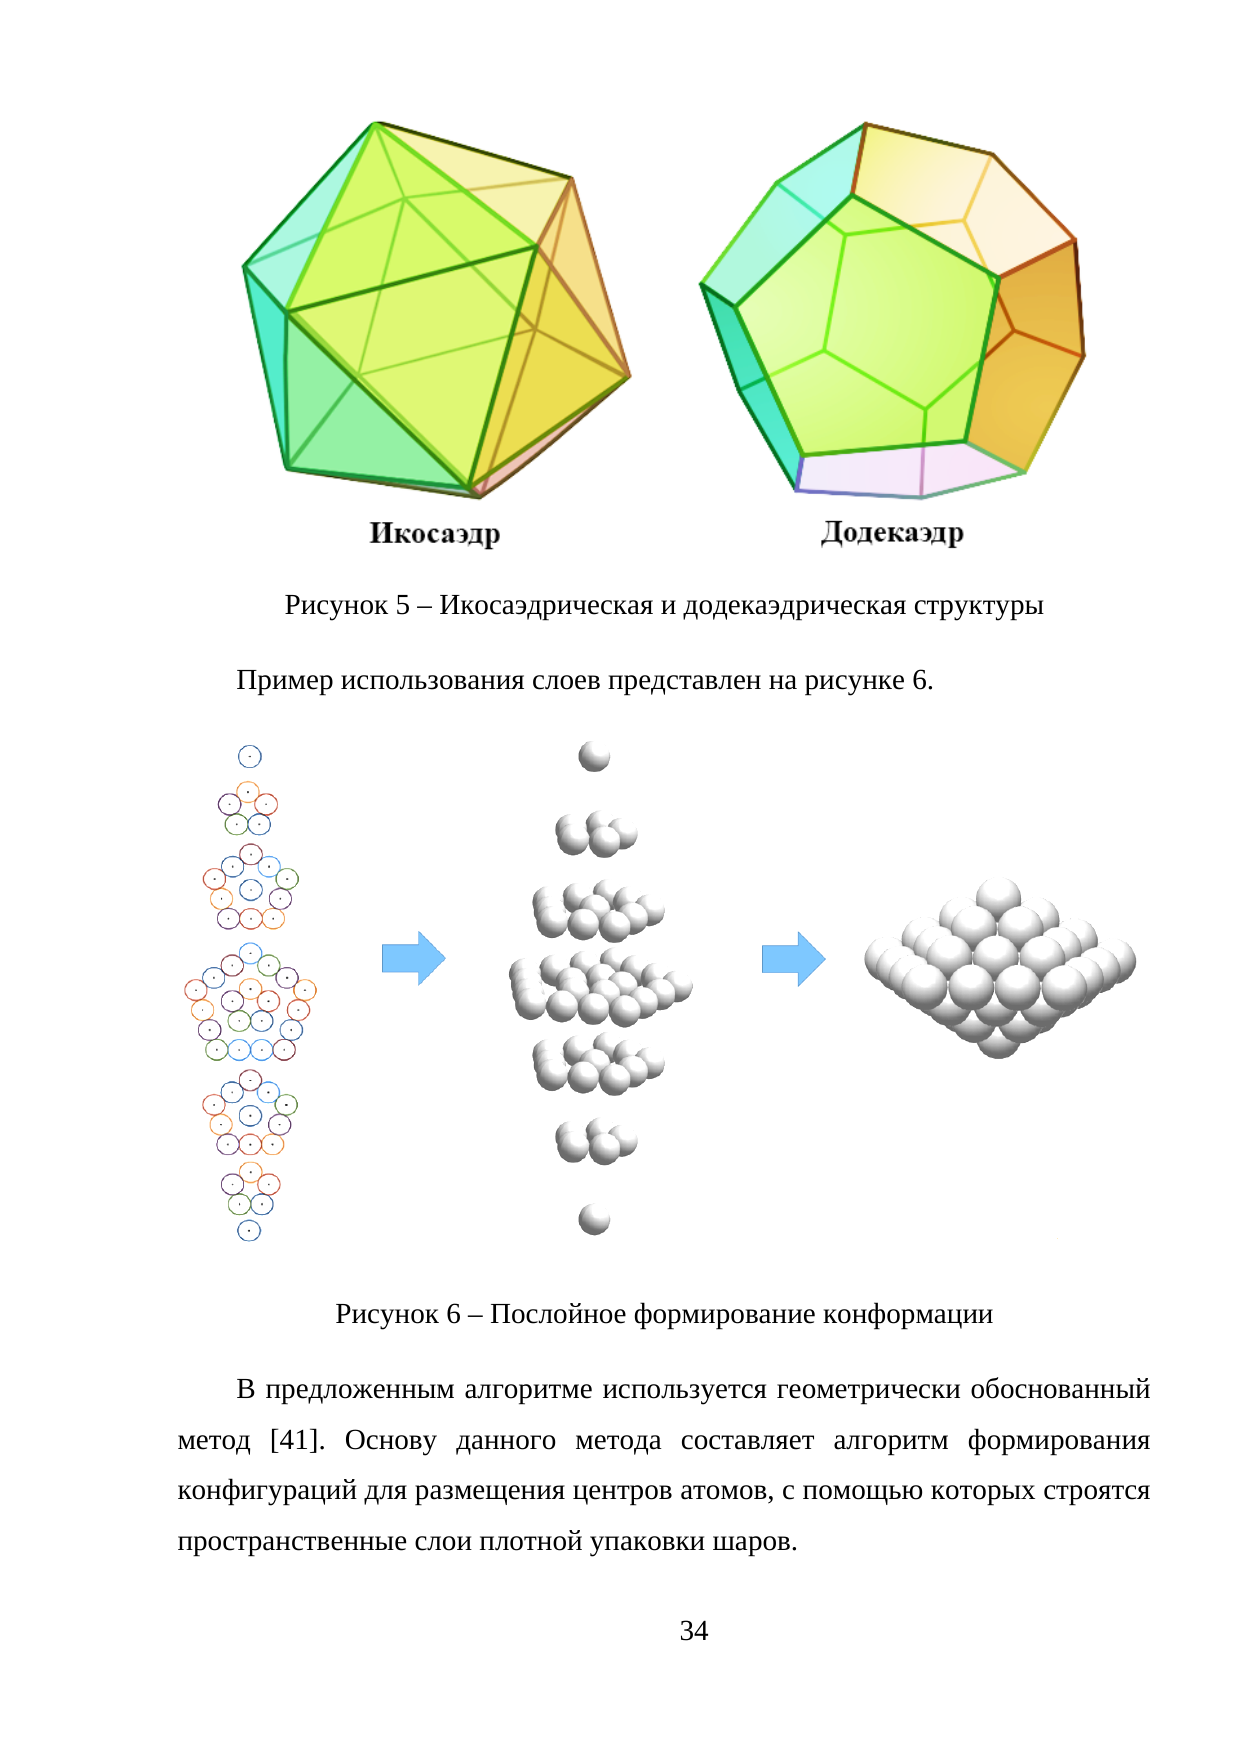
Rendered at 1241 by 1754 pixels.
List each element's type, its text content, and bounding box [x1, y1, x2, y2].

picture [234, 118, 1094, 570]
text Рисунок 5 – Икосаэдрическая и додекаэдрическая структуры [177, 587, 1152, 620]
text В предложенным алгоритме используется геометрически обоснованный метод [41]. Основу данного метода составляет алгоритм формирования конфигураций для размещения центров атомов, с помощью которых строятся пространственные слои плотной упаковки шаров. [177, 1372, 1152, 1556]
text Рисунок 6 – Послойное формирование конформации [177, 1296, 1152, 1330]
text Пример использования слоев представлен на рисунке 6. [177, 662, 1152, 696]
picture [178, 712, 1151, 1255]
